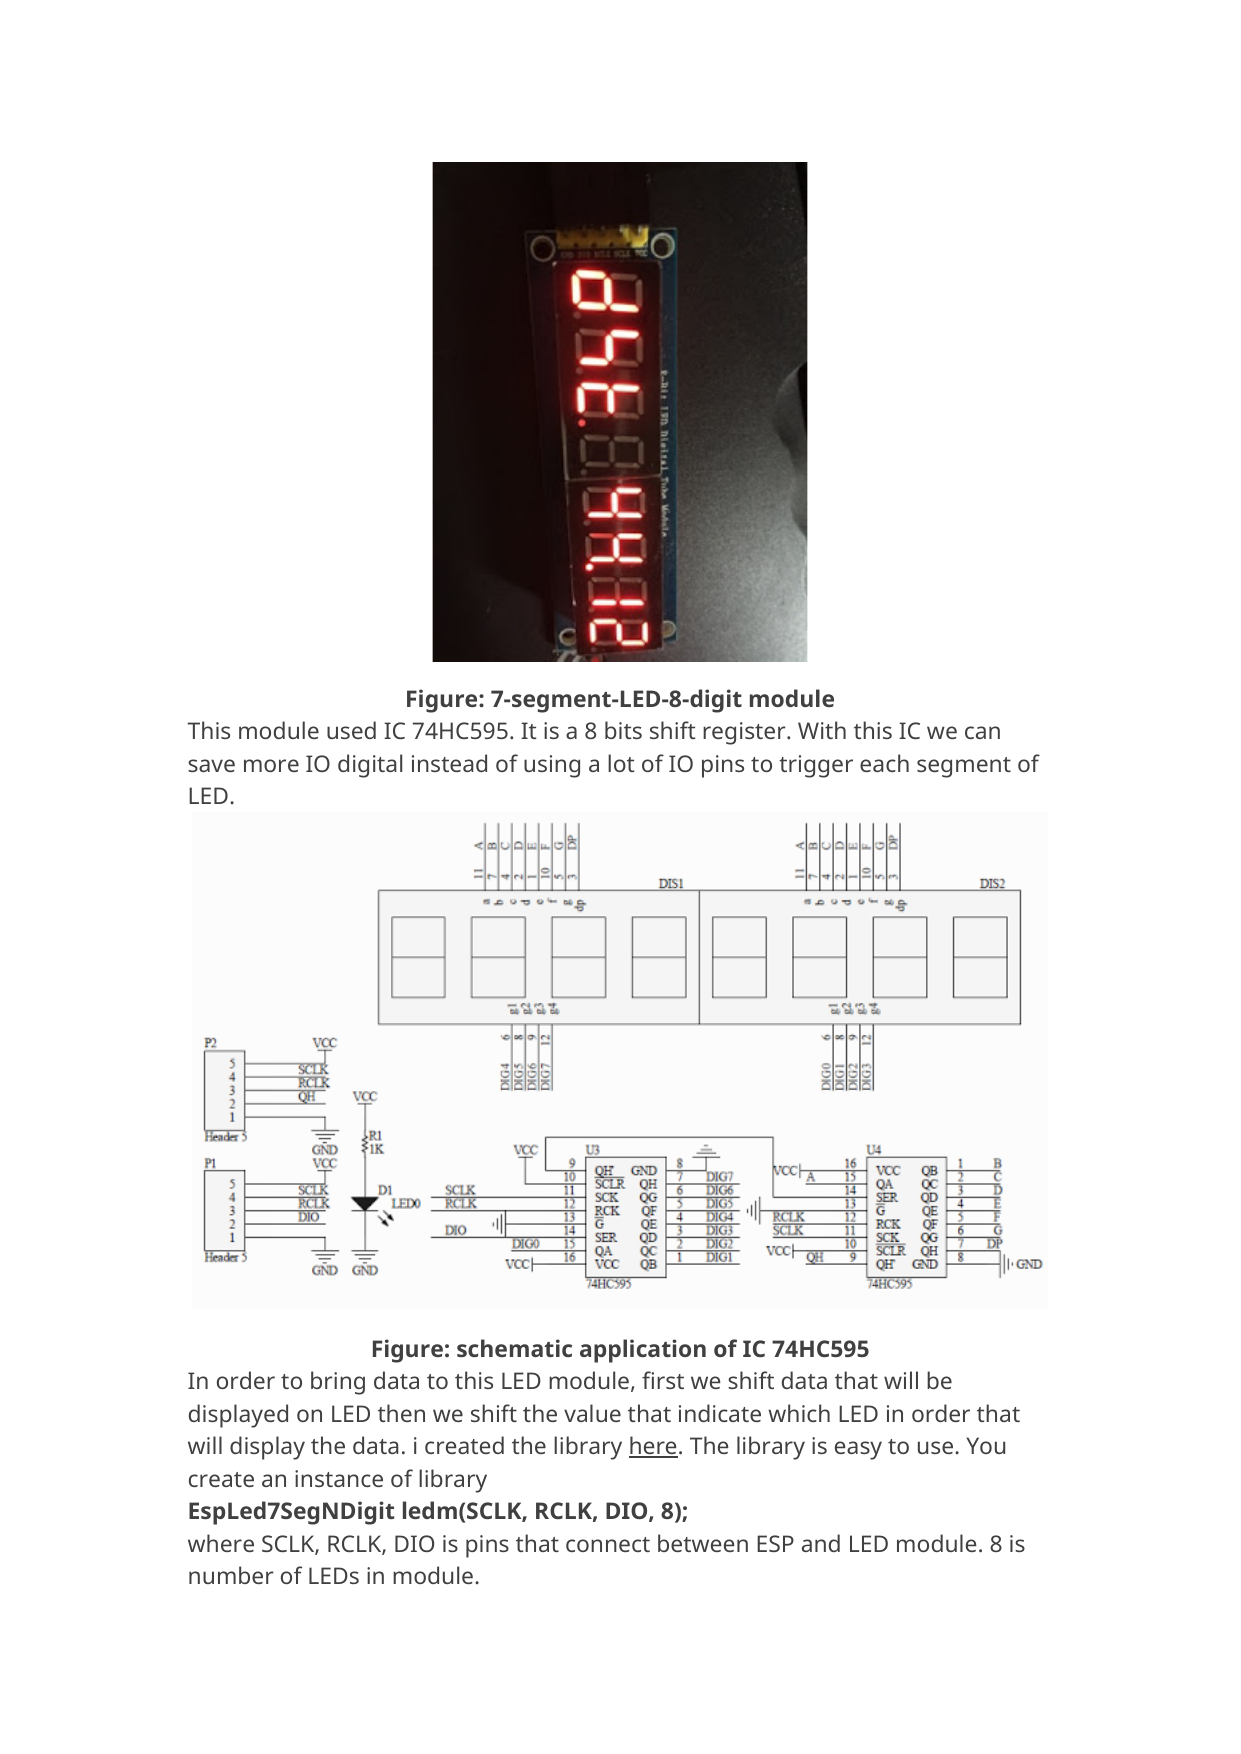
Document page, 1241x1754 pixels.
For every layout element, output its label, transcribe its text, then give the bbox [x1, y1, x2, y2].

text Figure: schematic application of IC 74HC595 [187, 1332, 1053, 1364]
text where SCLK, RCLK, DIO is pins that connect between ESP and LED module. 8 is number of LEDs in module. [187, 1527, 1053, 1592]
text Figure: 7-segment-LED-8-digit module [187, 682, 1053, 714]
picture [432, 162, 808, 662]
text In order to bring data to this LED module, first we shift data that will be displayed on LED then we shift the value that indicate which LED in order that will display the data. i created the library here. The library is easy to use. You create an instance of library [187, 1364, 1053, 1494]
picture [192, 812, 1048, 1309]
text EspLed7SegNDigit ledm(SCLK, RCLK, DIO, 8); [187, 1494, 1053, 1527]
text This module used IC 74HC595. It is a 8 bits shift register. With this IC we can save more IO digital instead of using a lot of IO pins to trigger each segment of LED. [187, 714, 1053, 812]
